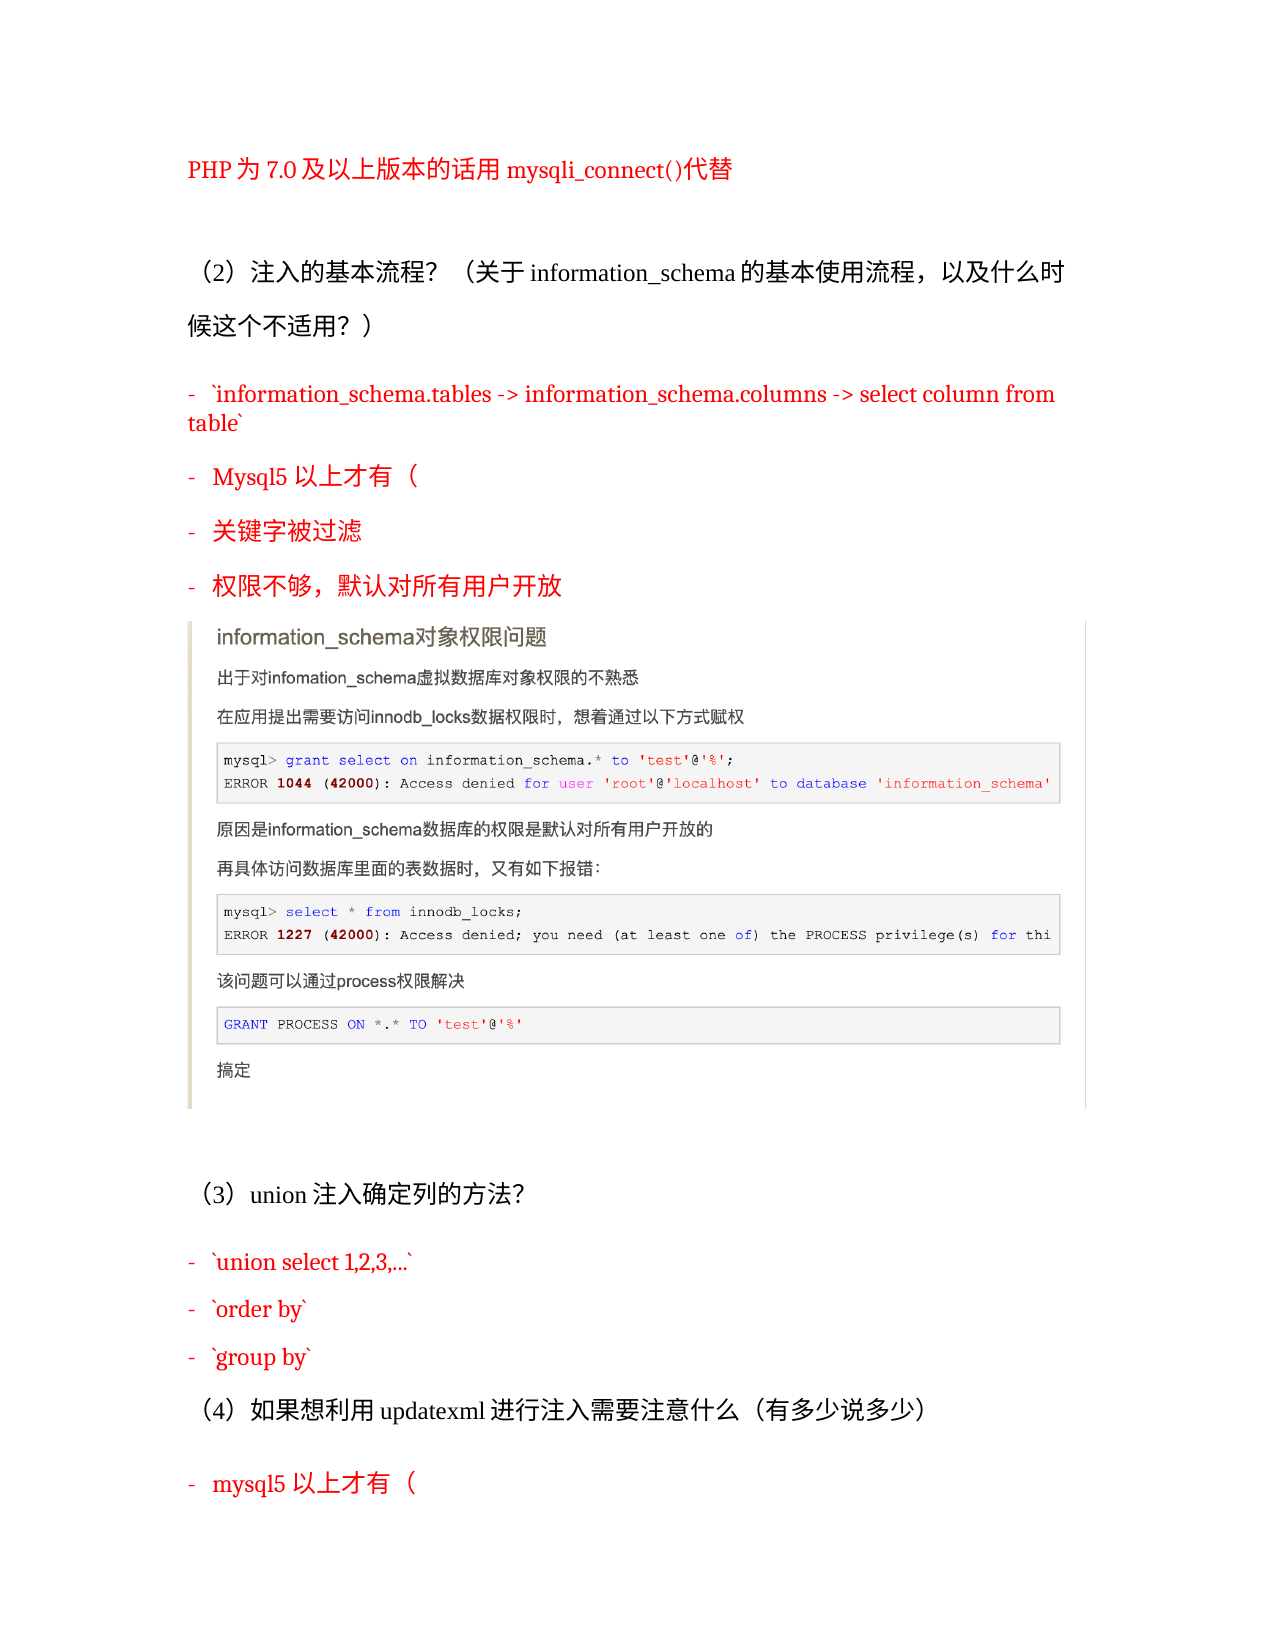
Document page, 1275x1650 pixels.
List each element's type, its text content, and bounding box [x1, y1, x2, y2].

list - Mysql5 以上才有（ [187, 456, 1087, 492]
picture [187, 621, 1087, 1109]
list - `union select 1,2,3,...` [187, 1248, 1087, 1276]
list - mysql5 以上才有（ [187, 1463, 1087, 1499]
list - `information_schema.tables -> information_schema.columns -> select column from table` [187, 380, 1087, 437]
list union注入确定列的方法？ [187, 1174, 1087, 1211]
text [187, 150, 1087, 186]
list - `group by` [187, 1343, 1087, 1371]
list - 权限不够，默认对所有用户开放 [187, 566, 1087, 602]
list - 关键字被过滤 [187, 511, 1087, 547]
list 注入的基本流程？（关于information_schema的基本使用流程，以及什么时候这个不适用？） [187, 252, 1087, 343]
list - `order by` [187, 1295, 1087, 1324]
list 如果想利用updatexml进行注入需要注意什么（有多少说多少） [187, 1390, 1087, 1426]
